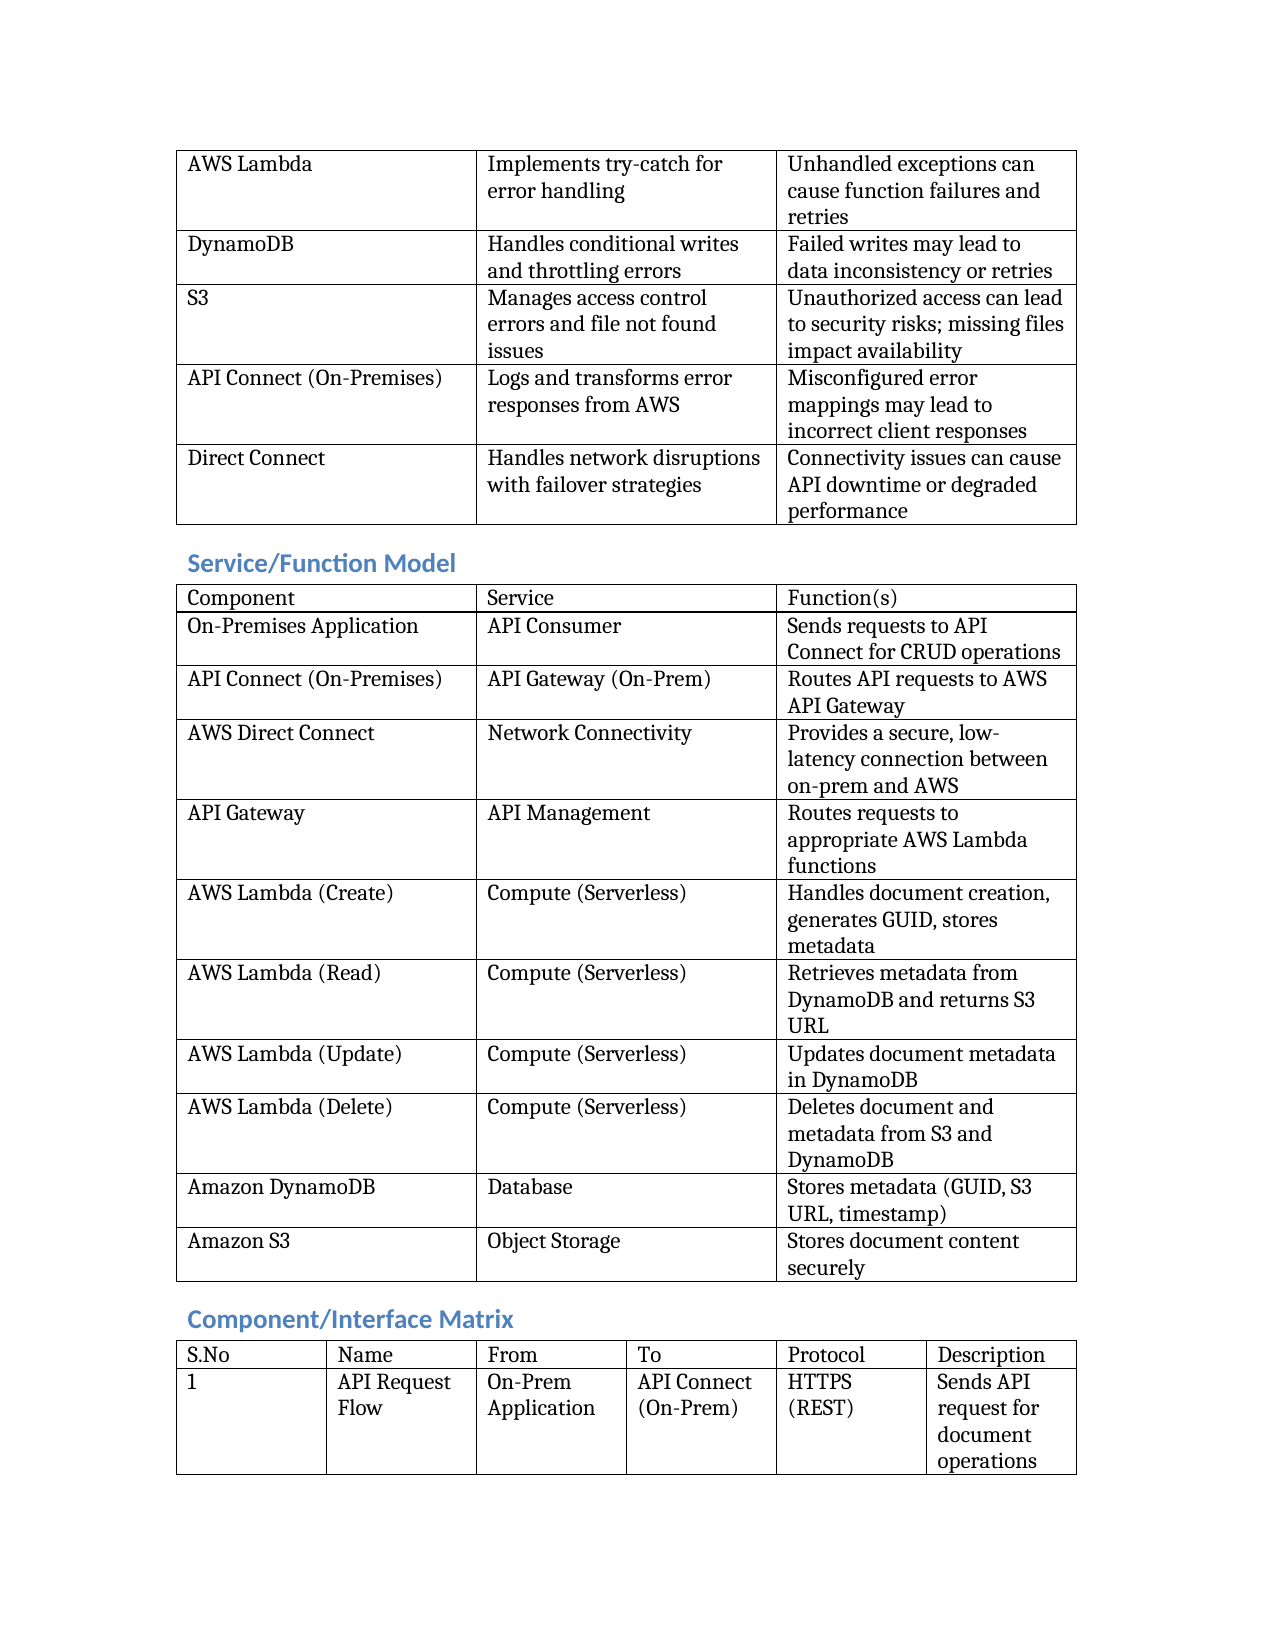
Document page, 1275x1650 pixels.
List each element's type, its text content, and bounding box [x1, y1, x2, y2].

table_header S.No [177, 1341, 326, 1368]
table_cell AWS Lambda [177, 151, 476, 230]
table_cell Misconfigured error mappings may lead to incorrect client responses [777, 365, 1076, 444]
table_cell Handles conditional writes and throttling errors [477, 231, 776, 284]
table_cell Connectivity issues can cause API downtime or degraded performance [777, 445, 1076, 524]
table_cell Routes requests to appropriate AWS Lambda functions [777, 800, 1076, 879]
table_cell Manages access control errors and file not found issues [477, 285, 776, 364]
table_header Function(s) [777, 585, 1076, 611]
table_cell API Consumer [477, 613, 776, 665]
table_cell API Gateway (On-Prem) [477, 666, 776, 719]
table_cell Routes API requests to AWS API Gateway [777, 666, 1076, 719]
table_cell Implements try-catch for error handling [477, 151, 776, 230]
table_cell HTTPS (REST) [777, 1369, 926, 1474]
table_cell On-Prem Application [477, 1369, 626, 1474]
table_cell Handles network disruptions with failover strategies [477, 445, 776, 524]
table_cell Network Connectivity [477, 720, 776, 799]
table_cell 1 [177, 1369, 326, 1474]
table_cell AWS Direct Connect [177, 720, 476, 799]
table_cell API Gateway [177, 800, 476, 879]
table_cell Stores document content securely [777, 1228, 1076, 1281]
table_cell AWS Lambda (Delete) [177, 1094, 476, 1173]
table_cell API Connect (On-Prem) [627, 1369, 776, 1474]
table_cell Logs and transforms error responses from AWS [477, 365, 776, 444]
table_cell Amazon DynamoDB [177, 1174, 476, 1227]
table_cell Handles document creation, generates GUID, stores metadata [777, 880, 1076, 959]
table_cell Unhandled exceptions can cause function failures and retries [777, 151, 1076, 230]
table_cell DynamoDB [177, 231, 476, 284]
table_header Description [927, 1341, 1076, 1368]
table_cell Updates document metadata in DynamoDB [777, 1040, 1076, 1093]
table_header From [477, 1341, 626, 1368]
table_cell AWS Lambda (Create) [177, 880, 476, 959]
table_cell AWS Lambda (Read) [177, 960, 476, 1039]
table_cell AWS Lambda (Update) [177, 1040, 476, 1093]
table_cell On-Premises Application [177, 613, 476, 665]
table_header Protocol [777, 1341, 926, 1368]
table_cell Retrieves metadata from DynamoDB and returns S3 URL [777, 960, 1076, 1039]
subtitle Component/Interface Matrix [187, 1302, 1087, 1336]
table_cell Unauthorized access can lead to security risks; missing files impact availability [777, 285, 1076, 364]
table_cell Amazon S3 [177, 1228, 476, 1281]
table_cell S3 [177, 285, 476, 364]
table_cell Sends requests to API Connect for CRUD operations [777, 613, 1076, 665]
subtitle Service/Function Model [187, 546, 1087, 579]
table_cell Database [477, 1174, 776, 1227]
table_cell Failed writes may lead to data inconsistency or retries [777, 231, 1076, 284]
table_cell API Connect (On-Premises) [177, 365, 476, 444]
table_header Name [327, 1341, 476, 1368]
table_cell Sends API request for document operations [927, 1369, 1076, 1474]
table_cell Object Storage [477, 1228, 776, 1281]
table_cell Compute (Serverless) [477, 1094, 776, 1173]
table_cell API Connect (On-Premises) [177, 666, 476, 719]
table_cell Provides a secure, low-latency connection between on-prem and AWS [777, 720, 1076, 799]
table_cell Compute (Serverless) [477, 960, 776, 1039]
table_header To [627, 1341, 776, 1368]
table_cell Deletes document and metadata from S3 and DynamoDB [777, 1094, 1076, 1173]
table_cell Stores metadata (GUID, S3 URL, timestamp) [777, 1174, 1076, 1227]
table_cell Direct Connect [177, 445, 476, 524]
table_header Service [477, 585, 776, 611]
table_cell Compute (Serverless) [477, 1040, 776, 1093]
table_cell API Request Flow [327, 1369, 476, 1474]
table_cell API Management [477, 800, 776, 879]
table_header Component [177, 585, 476, 611]
table_cell Compute (Serverless) [477, 880, 776, 959]
